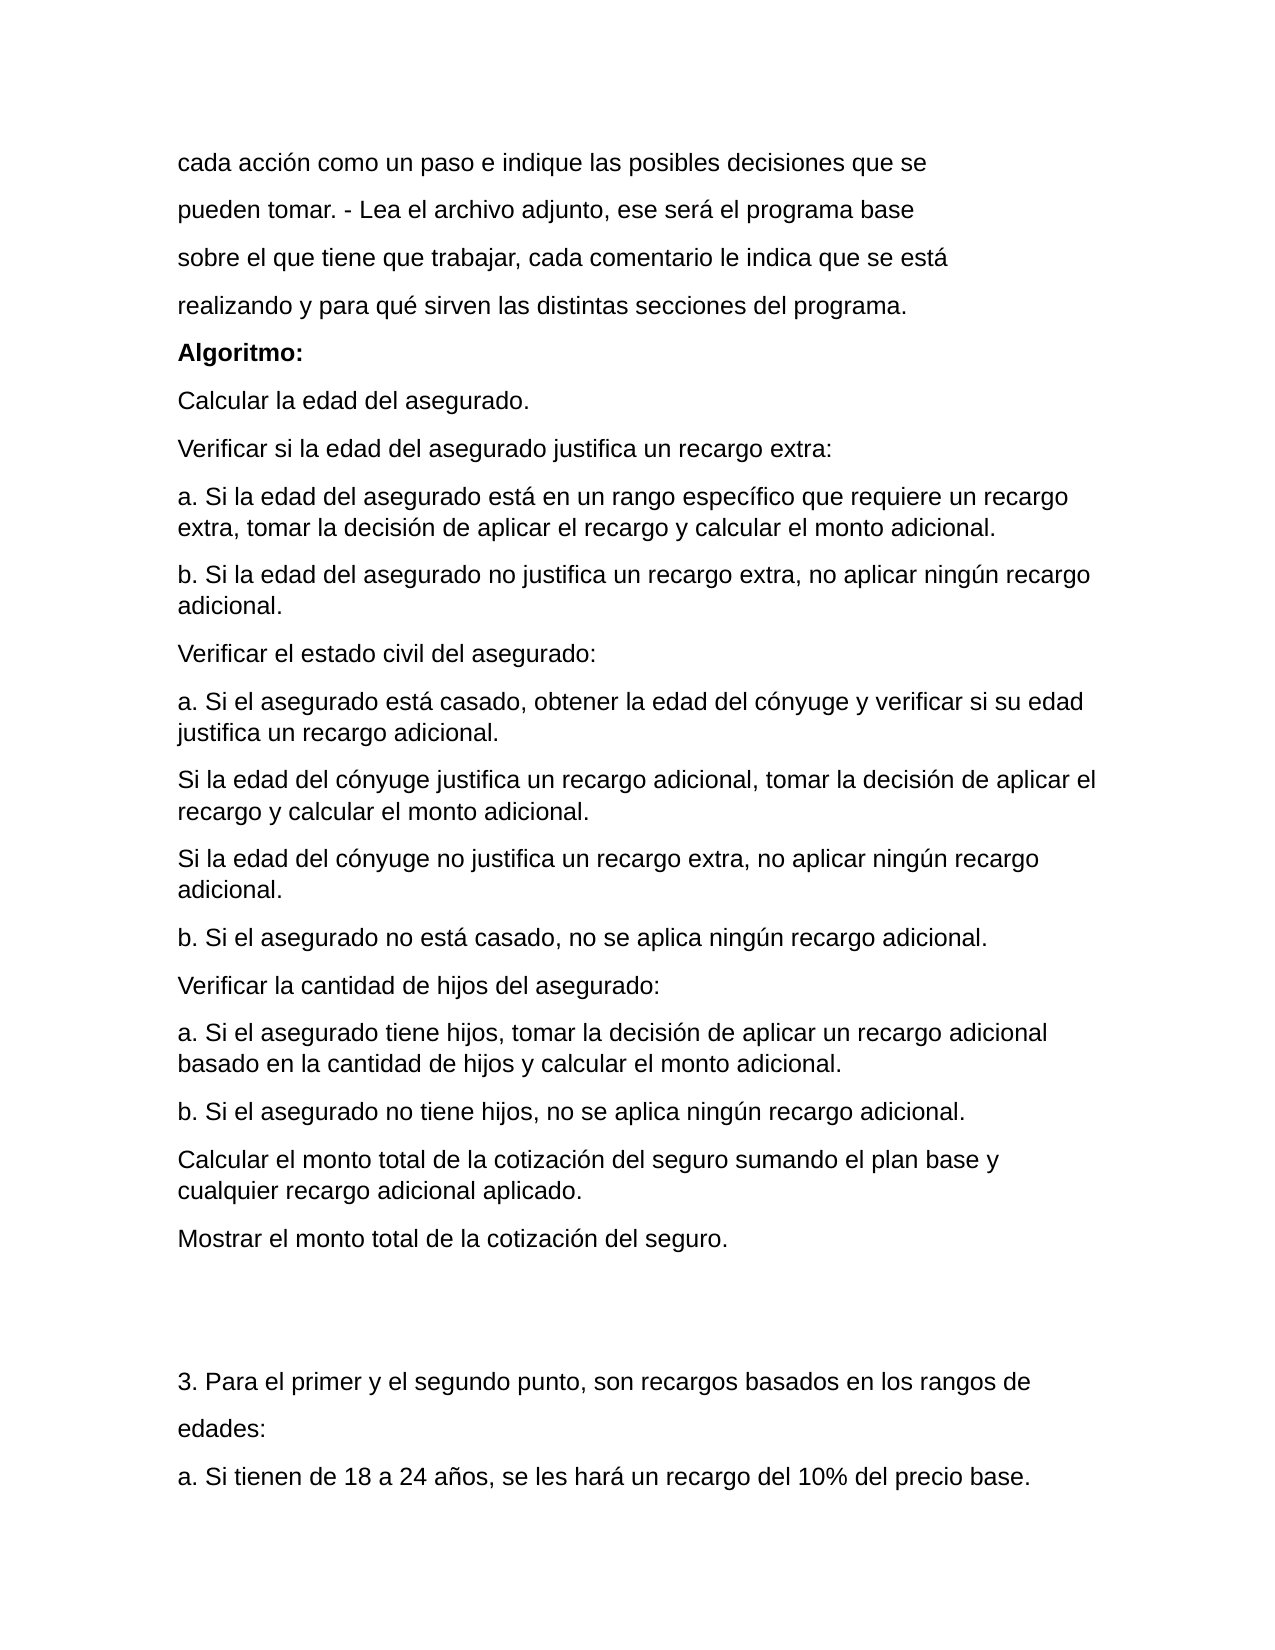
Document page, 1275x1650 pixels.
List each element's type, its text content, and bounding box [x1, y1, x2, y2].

text Verificar la cantidad de hijos del asegurado: [177, 971, 1098, 999]
text b. Si la edad del asegurado no justifica un recargo extra, no aplicar ningún recargo adicional. [177, 560, 1098, 620]
text Verificar si la edad del asegurado justifica un recargo extra: [177, 434, 1098, 463]
text Si la edad del cónyuge justifica un recargo adicional, tomar la decisión de aplicar el recargo y calcular el monto adicional. [177, 766, 1098, 825]
text Algoritmo: [177, 338, 1098, 367]
text b. Si el asegurado no está casado, no se aplica ningún recargo adicional. [177, 923, 1098, 952]
text b. Si el asegurado no tiene hijos, no se aplica ningún recargo adicional. [177, 1097, 1098, 1126]
text Mostrar el monto total de la cotización del seguro. [177, 1224, 1098, 1252]
text 3. Para el primer y el segundo punto, son recargos basados en los rangos de [177, 1367, 1098, 1396]
text a. Si tienen de 18 a 24 años, se les hará un recargo del 10% del precio base. [177, 1462, 1098, 1491]
text a. Si el asegurado tiene hijos, tomar la decisión de aplicar un recargo adicional basado en la cantidad de hijos y calcular el monto adicional. [177, 1018, 1098, 1078]
text Calcular el monto total de la cotización del seguro sumando el plan base y cualquier recargo adicional aplicado. [177, 1145, 1098, 1205]
text Verificar el estado civil del asegurado: [177, 639, 1098, 668]
text Calcular la edad del asegurado. [177, 386, 1098, 415]
text realizando y para qué sirven las distintas secciones del programa. [177, 291, 1098, 319]
text cada acción como un paso e indique las posibles decisiones que se [177, 148, 1098, 176]
text a. Si la edad del asegurado está en un rango específico que requiere un recargo extra, tomar la decisión de aplicar el recargo y calcular el monto adicional. [177, 482, 1098, 541]
text Si la edad del cónyuge no justifica un recargo extra, no aplicar ningún recargo adicional. [177, 844, 1098, 904]
text sobre el que tiene que trabajar, cada comentario le indica que se está [177, 243, 1098, 272]
text edades: [177, 1414, 1098, 1443]
text pueden tomar. - Lea el archivo adjunto, ese será el programa base [177, 195, 1098, 224]
text a. Si el asegurado está casado, obtener la edad del cónyuge y verificar si su edad justifica un recargo adicional. [177, 687, 1098, 747]
